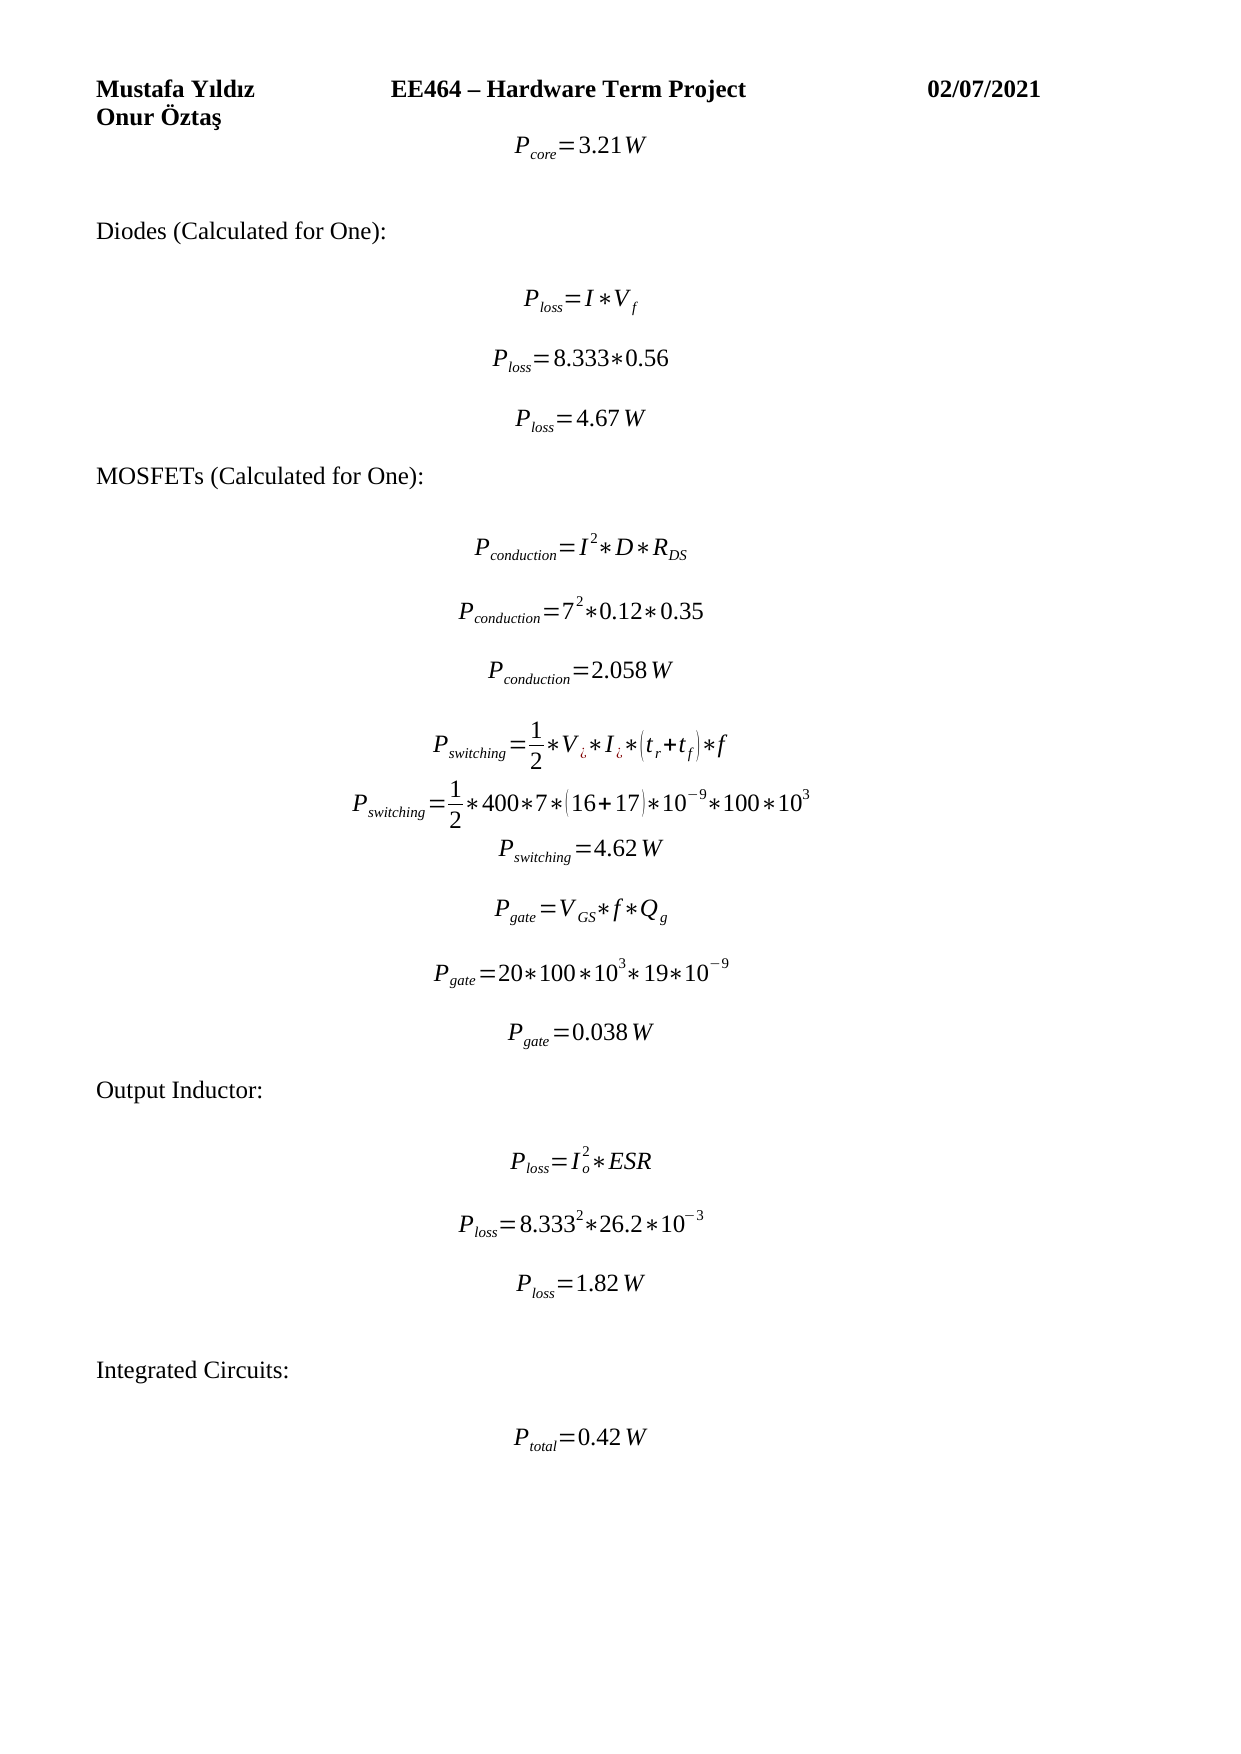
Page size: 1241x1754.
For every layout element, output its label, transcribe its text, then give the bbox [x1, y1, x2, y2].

text Integrated Circuits: [96, 1355, 1065, 1384]
text Output Inductor: [96, 1075, 1065, 1103]
text MOSFETs (Calculated for One): [96, 461, 1065, 490]
text Diodes (Calculated for One): [96, 216, 1065, 245]
